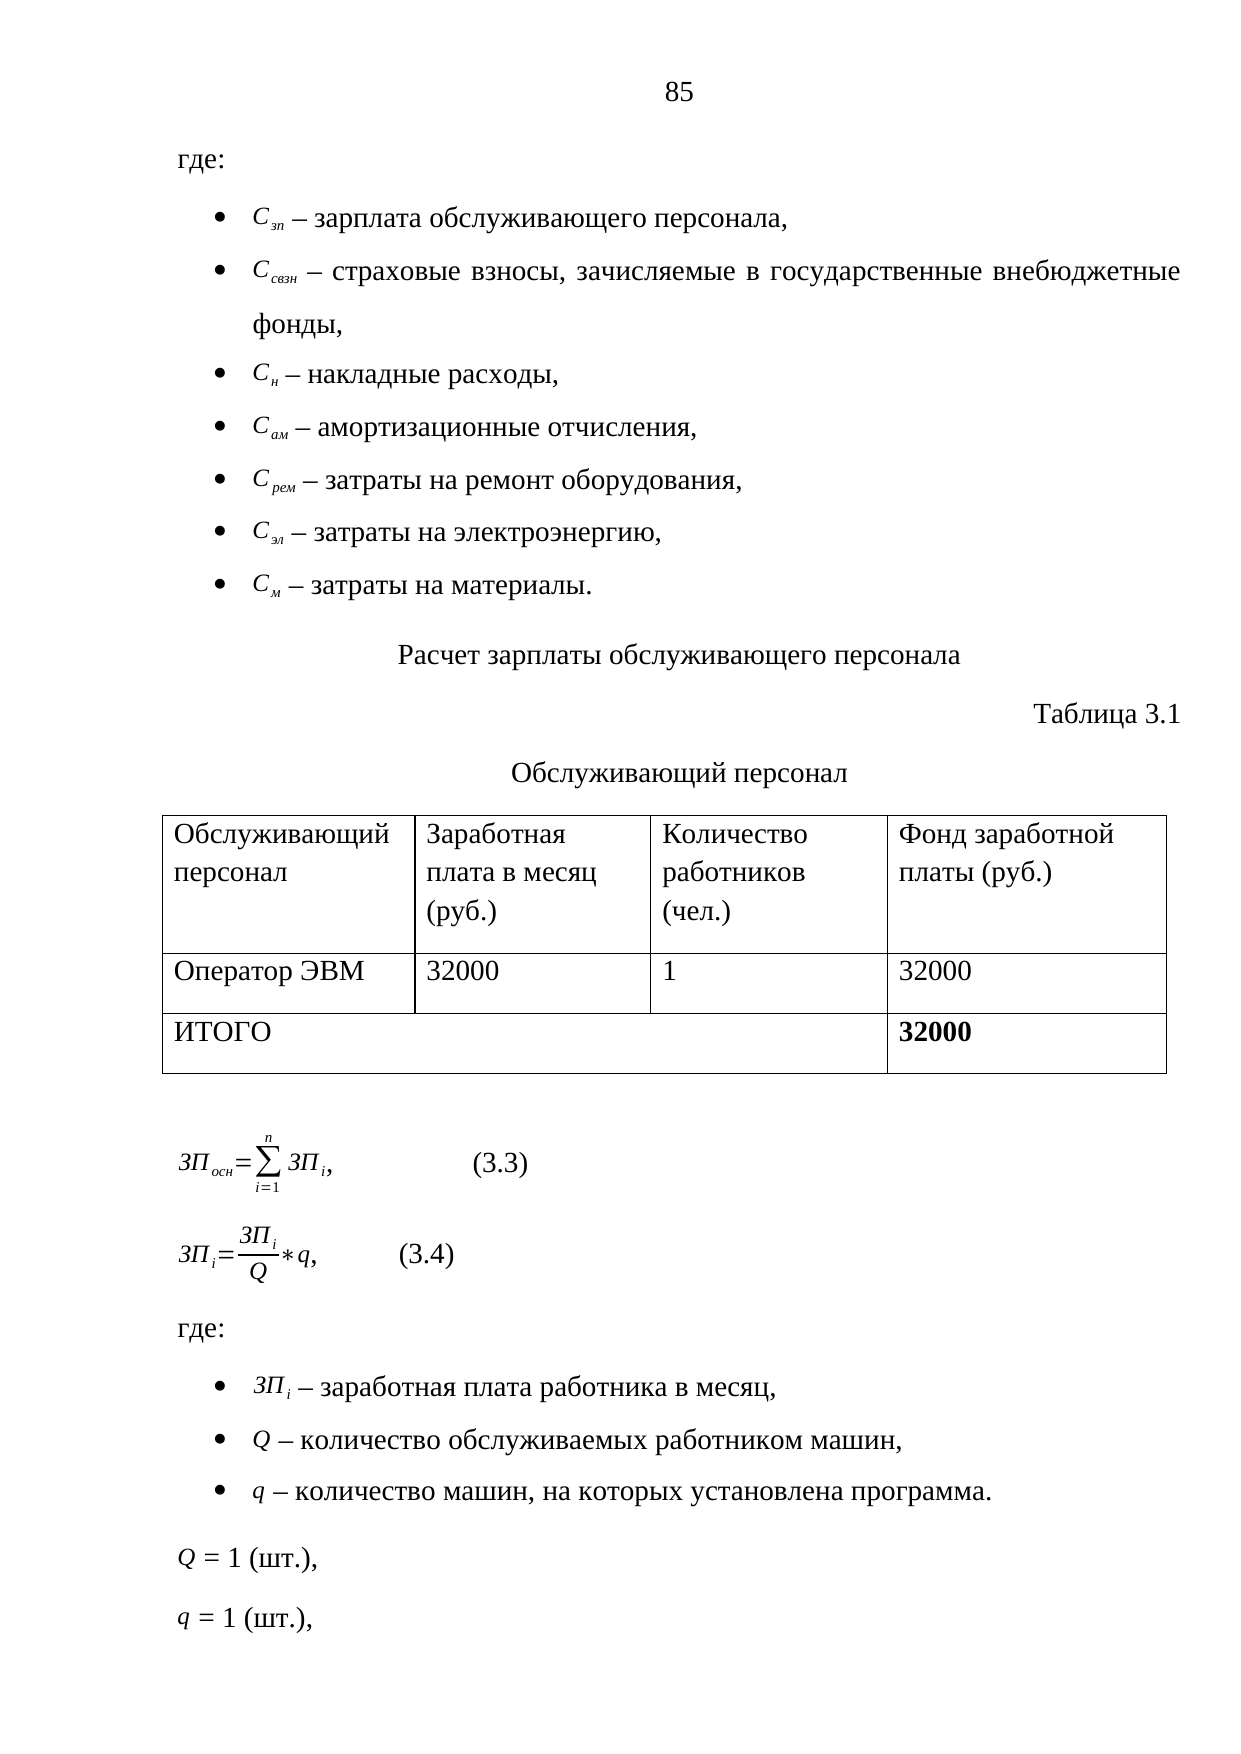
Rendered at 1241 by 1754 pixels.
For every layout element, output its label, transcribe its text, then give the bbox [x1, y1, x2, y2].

text где: [177, 1310, 1181, 1343]
list – зарплата обслуживающего персонала, [215, 200, 1181, 236]
text = 1 (шт.), [177, 1600, 1181, 1633]
text где: [177, 141, 1181, 174]
text Обслуживающий персонал [177, 756, 1181, 789]
table_header Фонд заработной платы (руб.) [888, 816, 1166, 952]
table_header Заработная плата в месяц (руб.) [416, 816, 650, 952]
table_cell ИТОГО [163, 1014, 887, 1073]
text = 1 (шт.), [177, 1541, 1181, 1574]
table_cell 1 [651, 954, 887, 1013]
text , (3.4) [177, 1221, 1181, 1284]
table_cell Оператор ЭВМ [163, 954, 414, 1013]
table_header Обслуживающий персонал [163, 816, 414, 952]
table_cell 32000 [416, 954, 650, 1013]
list – накладные расходы, [215, 356, 1181, 392]
list – затраты на материалы. [215, 567, 1181, 603]
table_header Количество работников (чел.) [651, 816, 887, 952]
text , (3.3) [177, 1128, 1181, 1196]
list – затраты на ремонт оборудования, [215, 462, 1181, 498]
list – количество машин, на которых установлена программа. [215, 1473, 1181, 1507]
list – страховые взносы, зачисляемые в государственные внебюджетные фонды, [215, 253, 1181, 339]
text Расчет зарплаты обслуживающего персонала [177, 637, 1181, 670]
list – количество обслуживаемых работником машин, [215, 1422, 1181, 1456]
text Таблица 3.1 [177, 696, 1181, 730]
list – заработная плата работника в месяц, [215, 1369, 1181, 1405]
list – амортизационные отчисления, [215, 409, 1181, 445]
table_cell 32000 [888, 1014, 1166, 1073]
table_cell 32000 [888, 954, 1166, 1013]
list – затраты на электроэнергию, [215, 514, 1181, 551]
